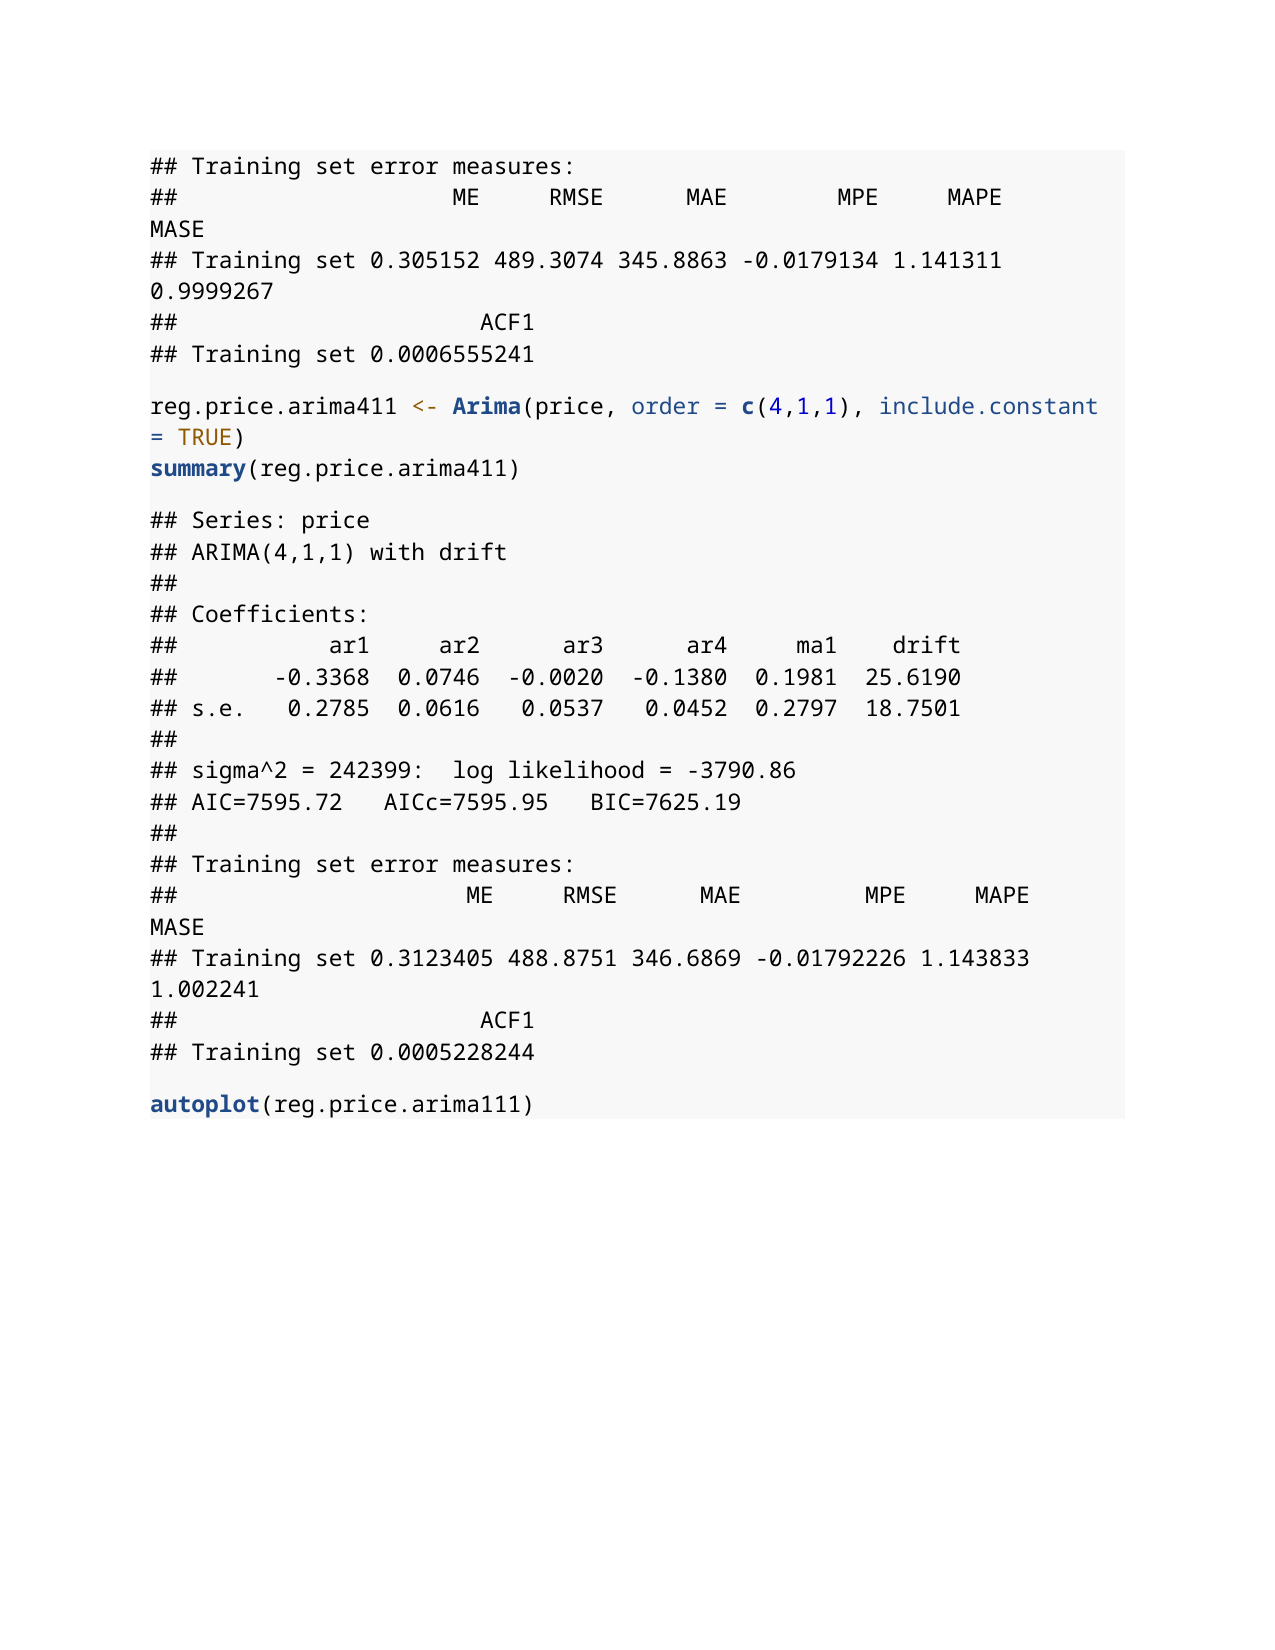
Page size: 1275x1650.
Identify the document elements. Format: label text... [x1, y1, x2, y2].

text autoplot(reg.price.arima111) [150, 1087, 1125, 1119]
text reg.price.arima411 <- Arima(price, order = c(4,1,1), include.constant = TRUE) summary(reg.price.arima411) [150, 389, 1125, 483]
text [150, 150, 1125, 369]
text ## Series: price ## ARIMA(4,1,1) with drift ## ## Coefficients: ## ar1 ar2 ar3 ar4 ma1 drift ## -0.3368 0.0746 -0.0020 -0.1380 0.1981 25.6190 ## s.e. 0.2785 0.0616 0.0537 0.0452 0.2797 18.7501 ## ## sigma^2 = 242399: log likelihood = -3790.86 ## AIC=7595.72 AICc=7595.95 BIC=7625.19 ## ## Training set error measures: ## ME RMSE MAE MPE MAPE MASE ## Training set 0.3123405 488.8751 346.6869 -0.01792226 1.143833 1.002241 ## ACF1 ## Training set 0.0005228244 [150, 504, 1125, 1067]
